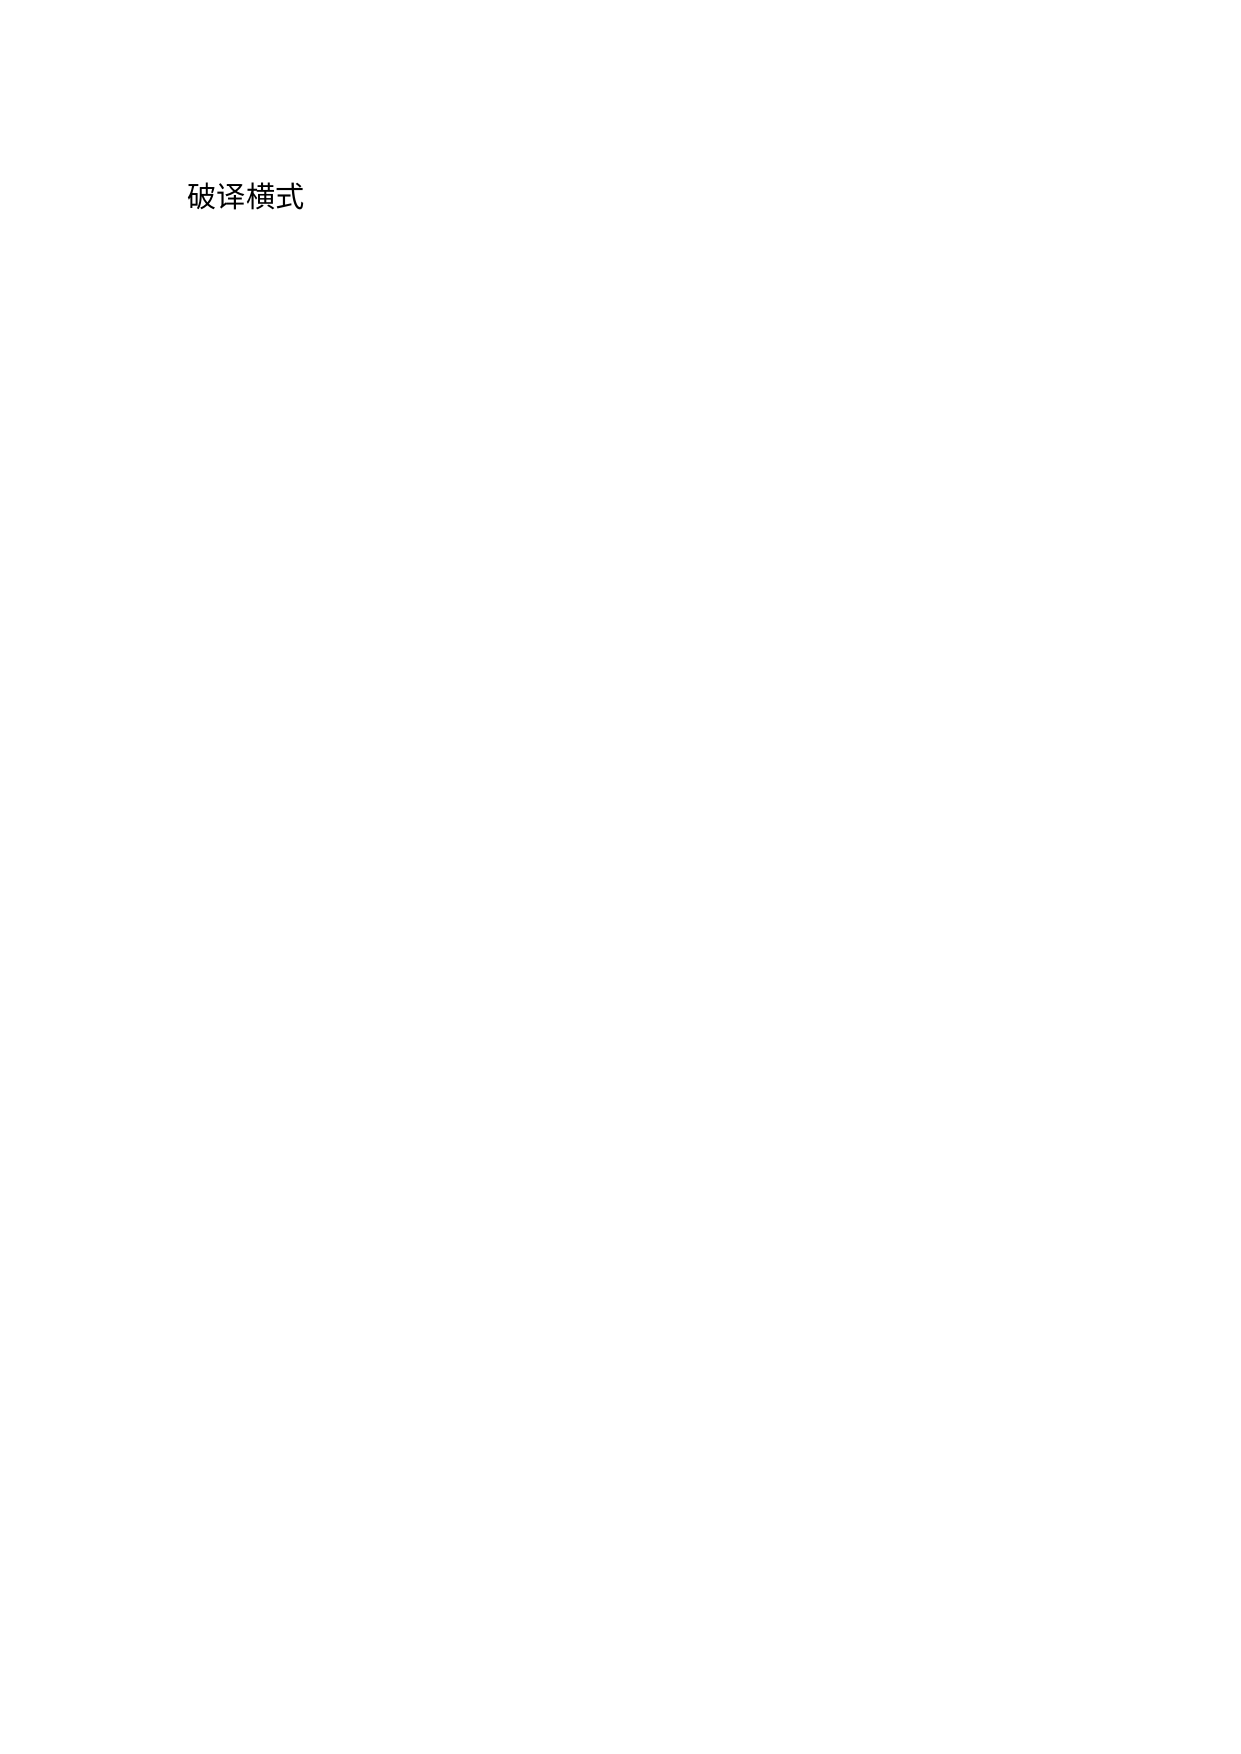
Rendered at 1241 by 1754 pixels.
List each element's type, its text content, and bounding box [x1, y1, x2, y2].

text 破译横式 [187, 162, 1053, 227]
